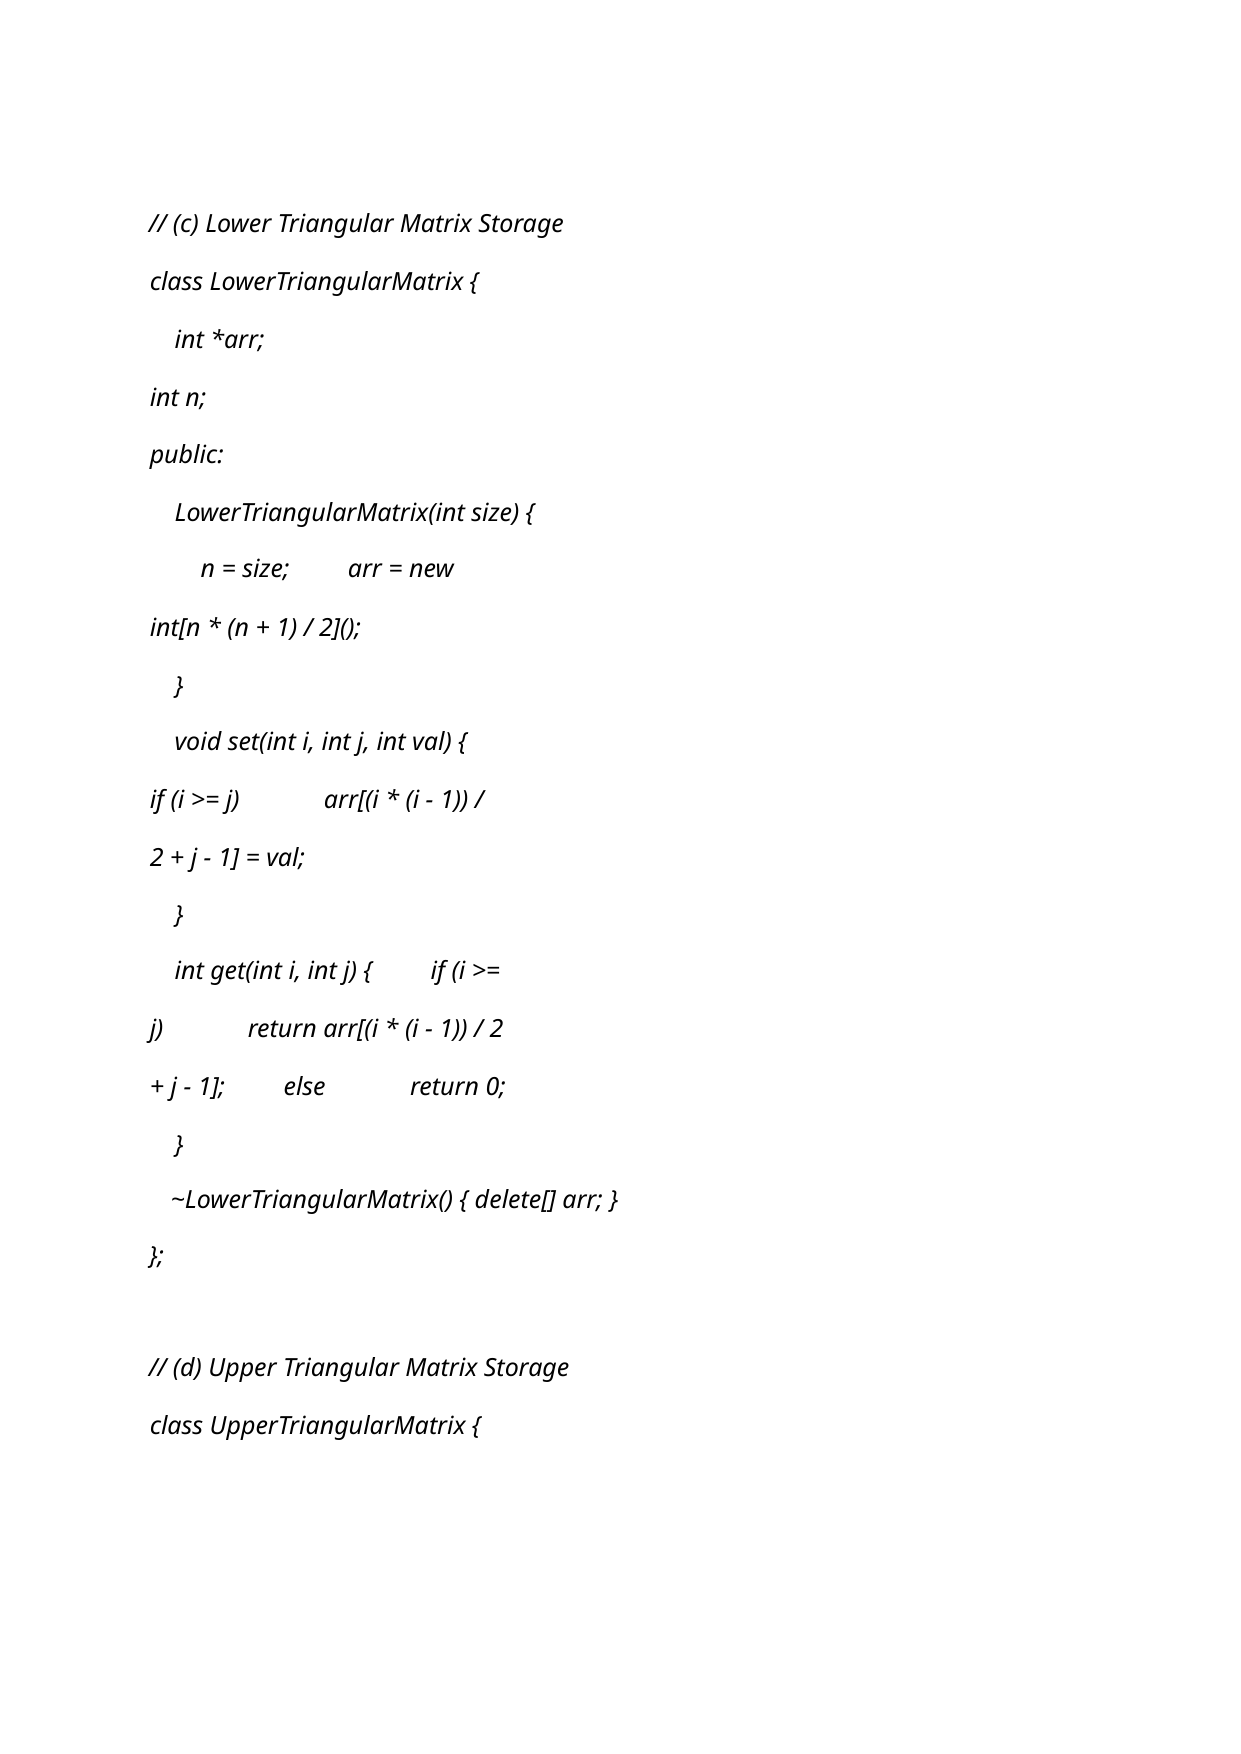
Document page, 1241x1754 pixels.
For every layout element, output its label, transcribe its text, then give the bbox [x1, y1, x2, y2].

text // (d) Upper Triangular Matrix Storage class UpperTriangularMatrix { [148, 1350, 603, 1442]
text } [148, 897, 943, 931]
text }; [148, 1238, 943, 1272]
text n = size; arr = new int[n * (n + 1) / 2](); [148, 551, 488, 643]
text int *arr; int n; public: [148, 321, 281, 471]
text } [148, 668, 943, 702]
text LowerTriangularMatrix(int size) { [148, 495, 943, 529]
text // (c) Lower Triangular Matrix Storage class LowerTriangularMatrix { [148, 206, 601, 298]
text ~LowerTriangularMatrix() { delete[] arr; } [170, 1182, 943, 1216]
text void set(int i, int j, int val) { if (i >= j) arr[(i * (i - 1)) / 2 + j - 1] = val; [148, 724, 503, 873]
text } [148, 1126, 943, 1160]
text int get(int i, int j) { if (i >= j) return arr[(i * (i - 1)) / 2 + j - 1]; else return 0; [148, 953, 518, 1103]
